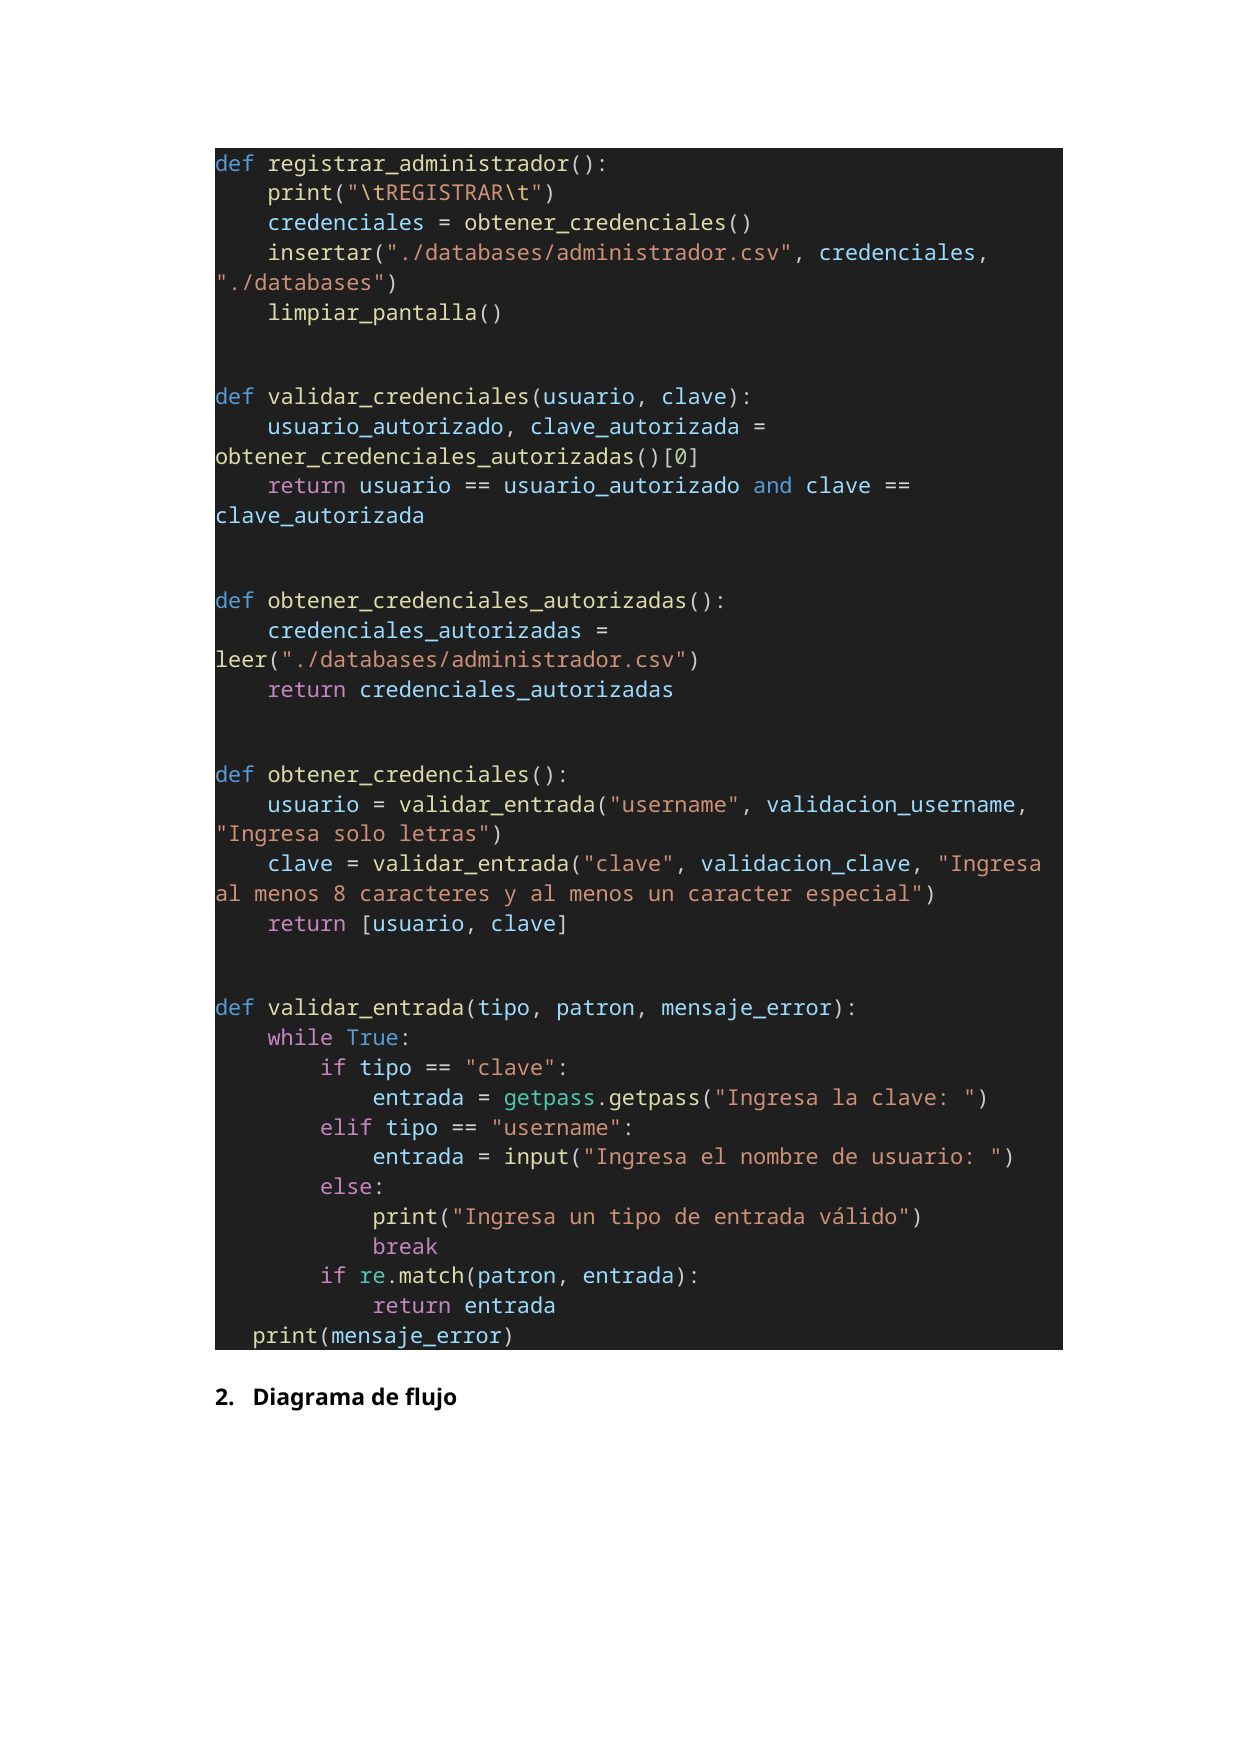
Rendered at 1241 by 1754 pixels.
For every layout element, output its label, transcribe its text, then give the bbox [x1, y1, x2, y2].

text insertar("./databases/administrador.csv", credenciales, "./databases") [215, 237, 1063, 297]
text def validar_credenciales(usuario, clave): [215, 381, 1063, 411]
text clave = validar_entrada("clave", validacion_clave, "Ingresa al menos 8 caracteres y al menos un caracter especial") [215, 848, 1063, 908]
text while True: [215, 1022, 1063, 1052]
text credenciales_autorizadas = leer("./databases/administrador.csv") [215, 615, 1063, 674]
text entrada = input("Ingresa el nombre de usuario: ") [215, 1141, 1063, 1171]
text limpiar_pantalla() [215, 297, 1063, 326]
text usuario = validar_entrada("username", validacion_username, "Ingresa solo letras") [215, 789, 1063, 848]
text return usuario == usuario_autorizado and clave == clave_autorizada [215, 471, 1063, 530]
text credenciales = obtener_credenciales() [215, 207, 1063, 237]
text usuario_autorizado, clave_autorizada = obtener_credenciales_autorizadas()[0] [215, 411, 1063, 471]
text if tipo == "clave": [215, 1052, 1063, 1082]
text elif tipo == "username": [215, 1112, 1063, 1141]
text def obtener_credenciales_autorizadas(): [215, 585, 1063, 615]
text break [215, 1231, 1063, 1261]
text def validar_entrada(tipo, patron, mensaje_error): [215, 992, 1063, 1022]
text def registrar_administrador(): [215, 148, 1063, 177]
text return [usuario, clave] [215, 908, 1063, 938]
text return credenciales_autorizadas [215, 674, 1063, 704]
text if re.match(patron, entrada): [215, 1261, 1063, 1290]
text print("Ingresa un tipo de entrada válido") [215, 1201, 1063, 1231]
text else: [215, 1171, 1063, 1201]
text print(mensaje_error) [215, 1320, 1063, 1350]
text def obtener_credenciales(): [215, 759, 1063, 789]
list Diagrama de flujo [215, 1381, 1063, 1412]
text return entrada [215, 1290, 1063, 1320]
text entrada = getpass.getpass("Ingresa la clave: ") [215, 1082, 1063, 1112]
text print("\tREGISTRAR\t") [215, 177, 1063, 207]
